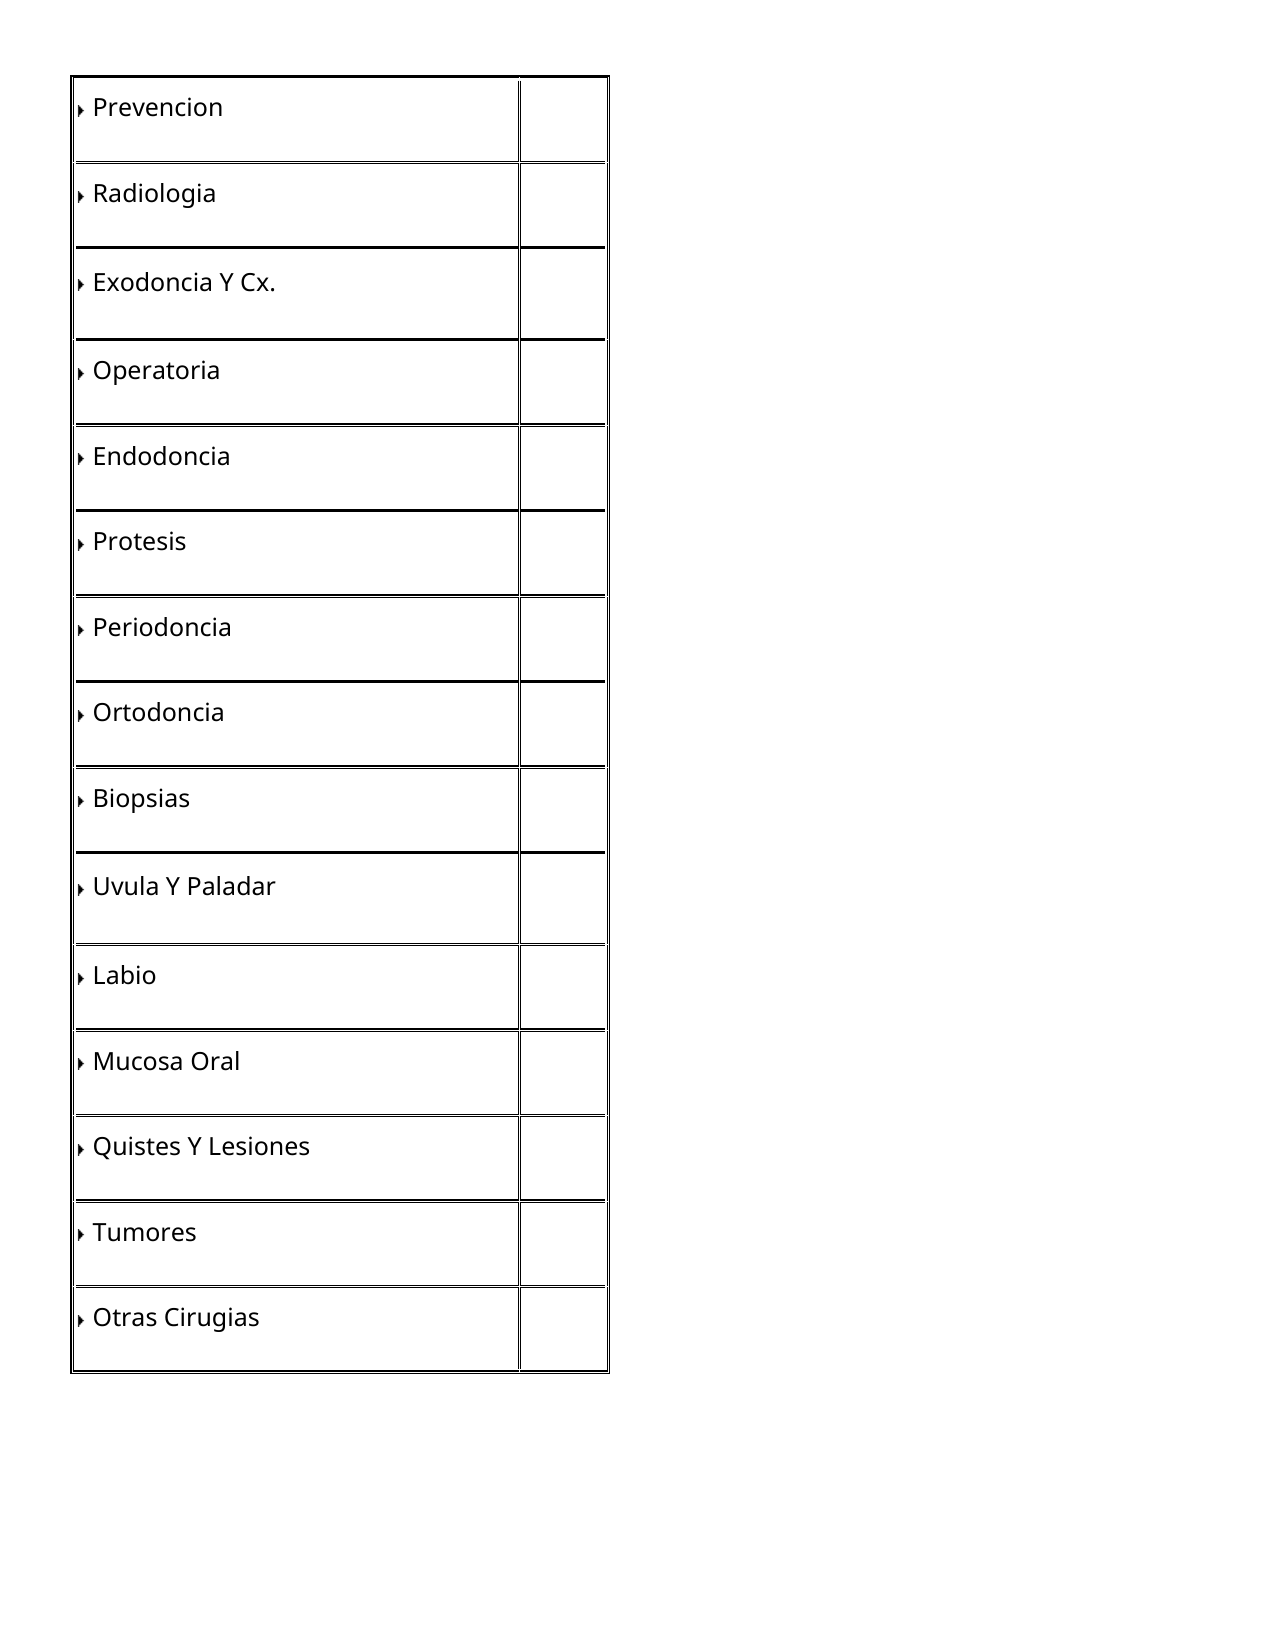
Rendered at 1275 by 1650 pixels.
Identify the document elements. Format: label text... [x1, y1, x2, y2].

table_cell Operatoria [72, 338, 518, 423]
table_cell [521, 338, 608, 423]
picture [75, 1144, 86, 1156]
picture [75, 453, 86, 465]
picture [75, 368, 86, 380]
table_cell [521, 1028, 607, 1114]
table_cell [520, 1114, 608, 1199]
table_cell [521, 509, 607, 594]
table_cell Biopsias [74, 765, 518, 851]
table_cell Uvula Y Paladar [74, 851, 518, 943]
table_header [520, 78, 607, 161]
table_cell Endodoncia [74, 423, 518, 509]
picture [75, 539, 86, 551]
table_cell [520, 943, 608, 1028]
table_cell [521, 246, 607, 338]
picture [75, 973, 86, 985]
table_cell Periodoncia [74, 594, 518, 680]
table_cell [521, 594, 607, 680]
table_cell [520, 1285, 608, 1370]
table_cell [521, 851, 607, 943]
picture [75, 1229, 86, 1241]
table_header Prevencion [74, 78, 519, 161]
picture [75, 884, 86, 896]
table_cell Mucosa Oral [74, 1028, 518, 1114]
table_cell Tumores [74, 1199, 518, 1285]
table_cell [521, 1199, 607, 1285]
table_cell Otras Cirugias [72, 1285, 519, 1370]
table_cell [520, 161, 608, 246]
picture [75, 625, 86, 636]
table_cell Radiologia [72, 161, 519, 246]
table_cell [521, 765, 607, 851]
picture [75, 279, 86, 291]
table_cell [521, 680, 607, 765]
picture [75, 191, 86, 203]
picture [75, 105, 86, 117]
table_cell Quistes Y Lesiones [72, 1114, 519, 1199]
picture [75, 1058, 86, 1070]
table_cell Protesis [74, 509, 518, 594]
table_cell Ortodoncia [74, 680, 518, 765]
picture [75, 710, 86, 722]
table_cell Labio [72, 943, 519, 1028]
picture [75, 1315, 86, 1327]
table_cell [521, 423, 607, 509]
picture [75, 796, 86, 807]
table_cell Exodoncia Y Cx. [74, 246, 518, 338]
